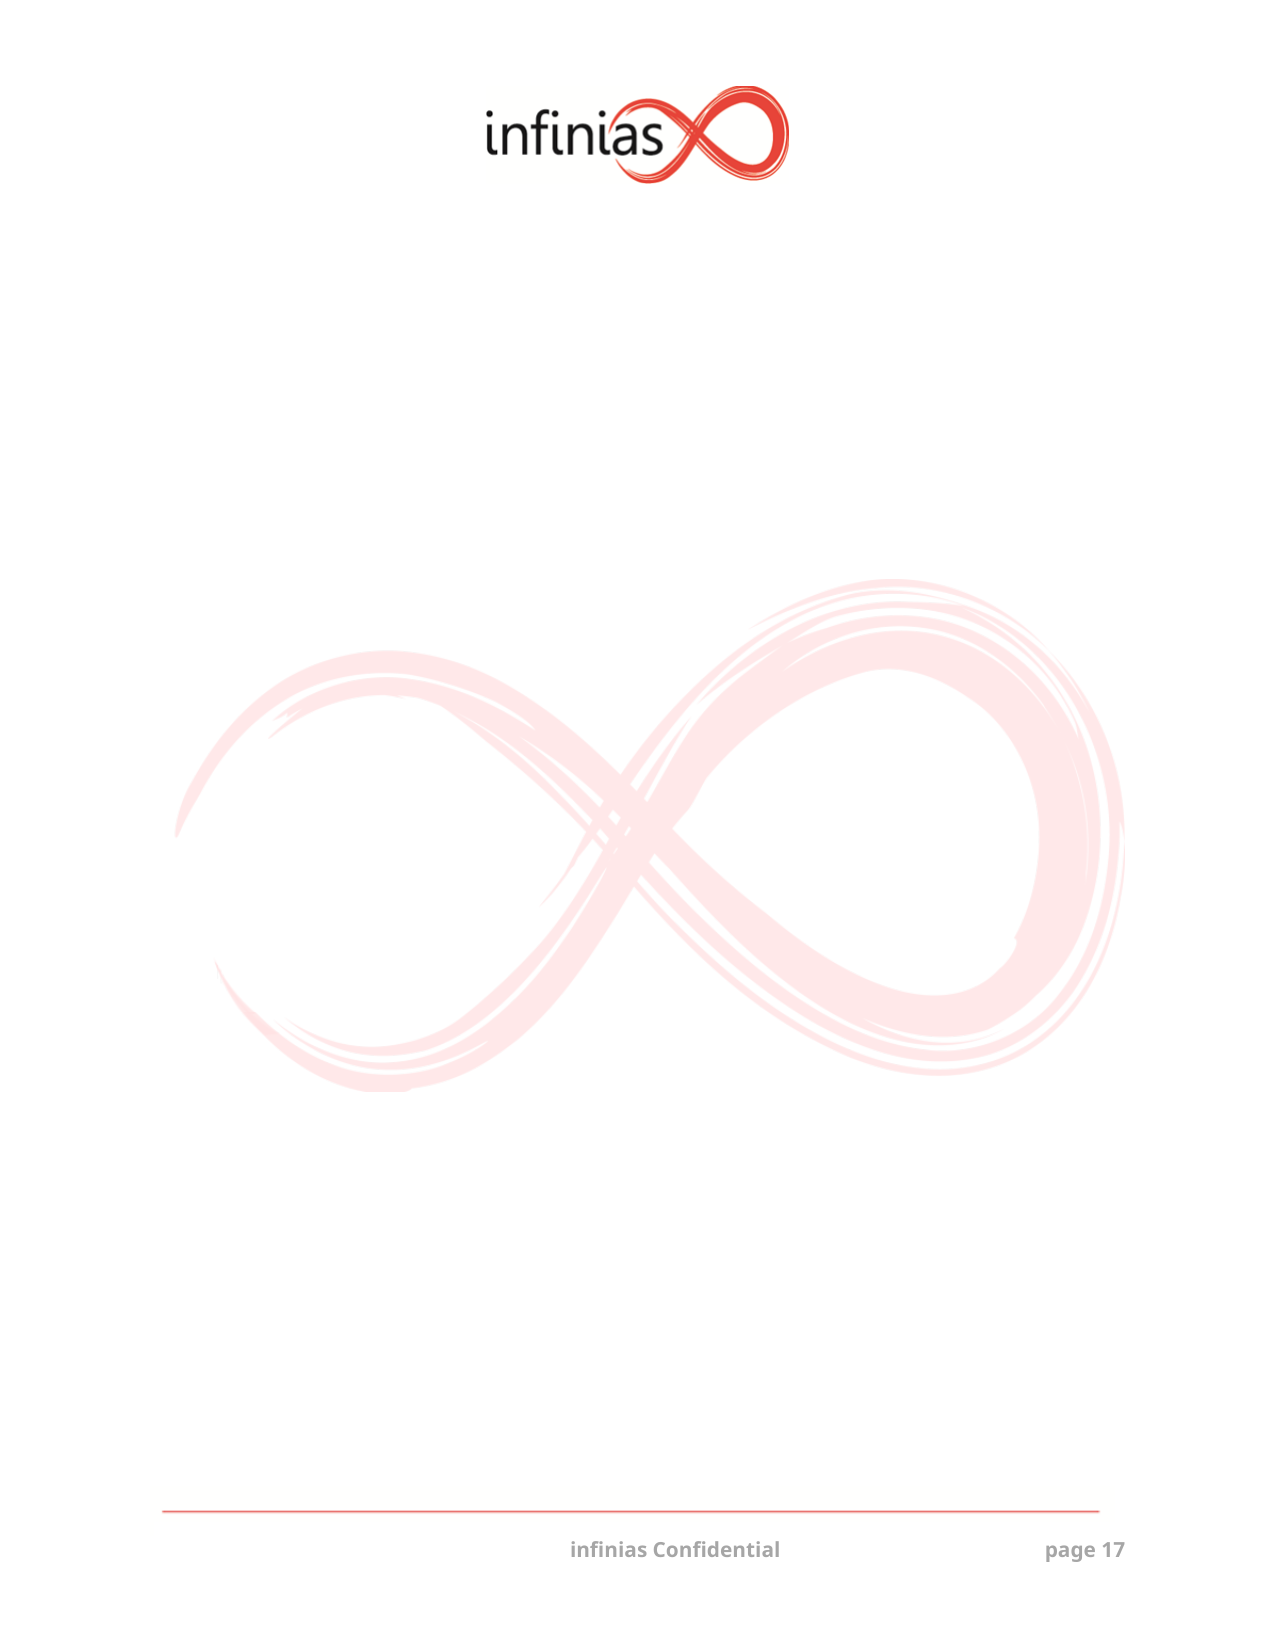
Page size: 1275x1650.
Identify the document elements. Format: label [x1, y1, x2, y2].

picture [150, 1486, 1124, 1536]
picture [486, 86, 789, 184]
